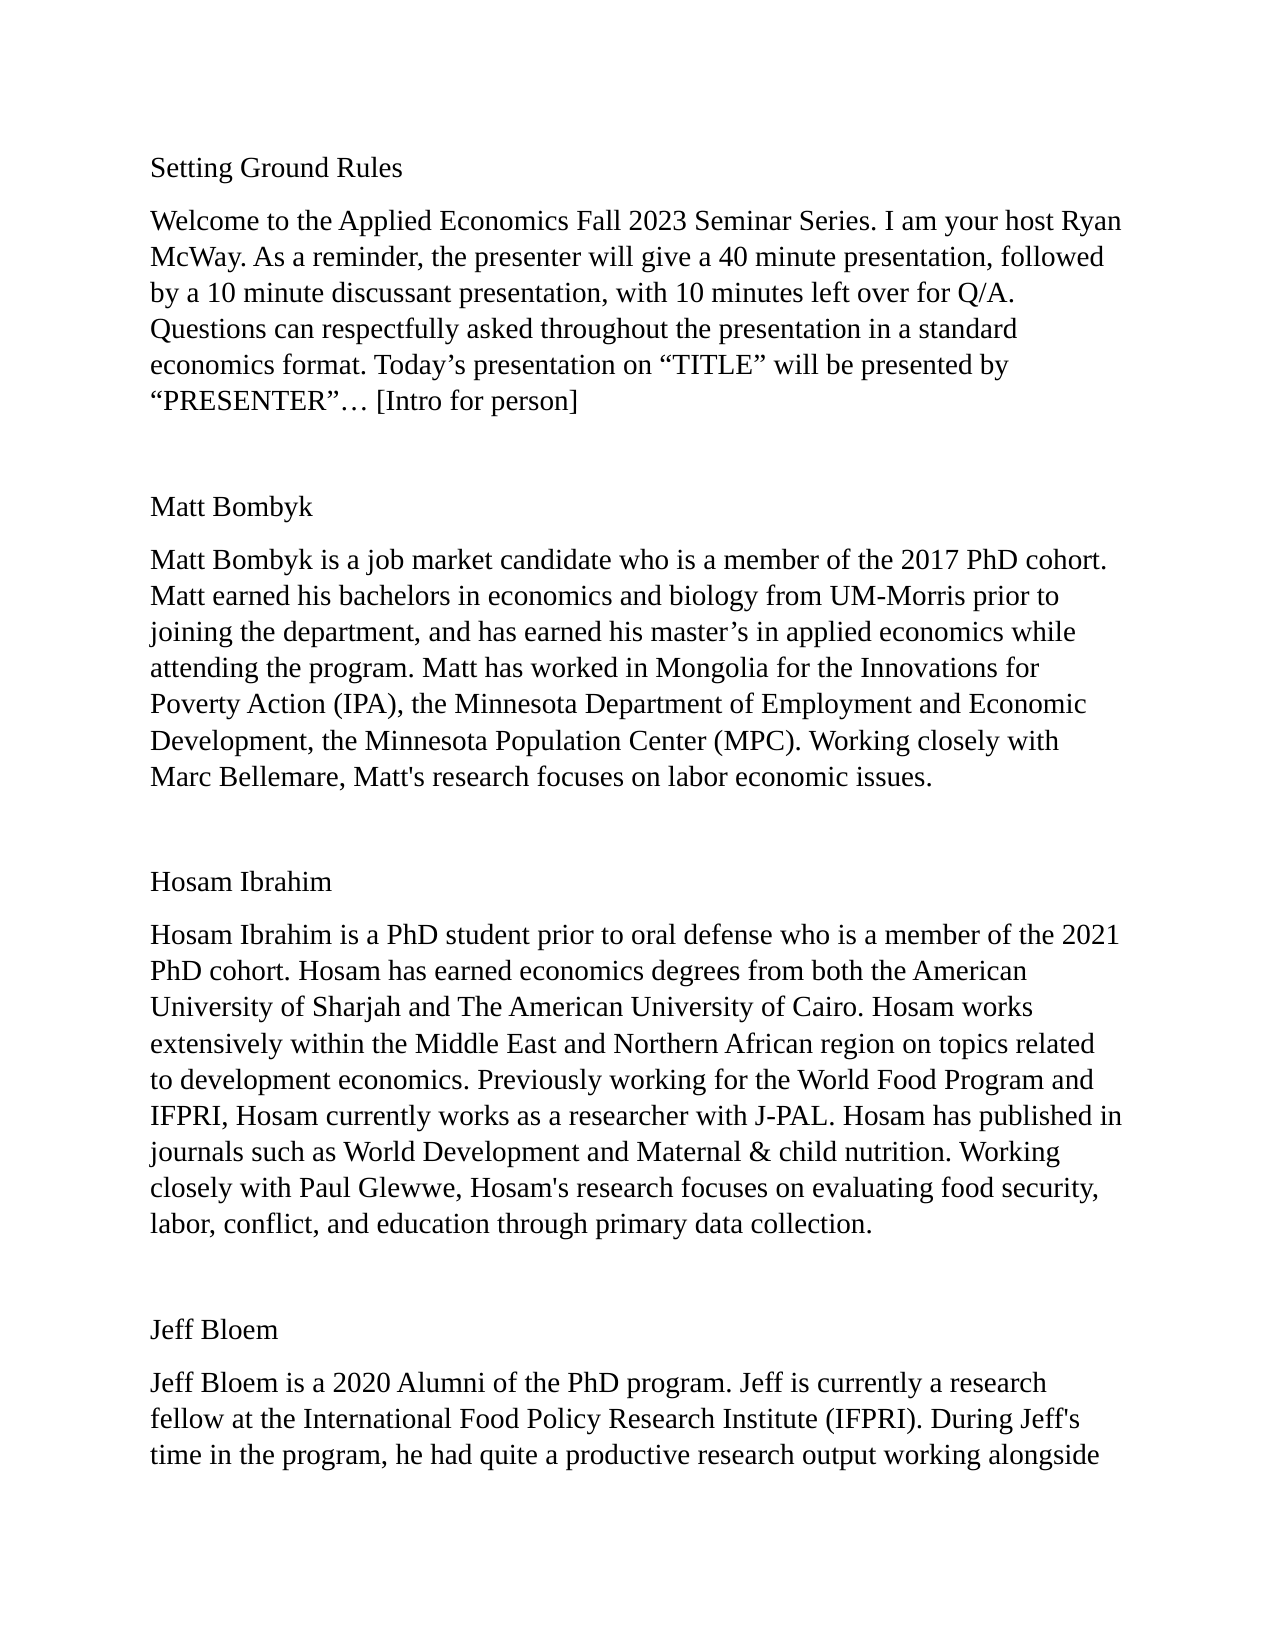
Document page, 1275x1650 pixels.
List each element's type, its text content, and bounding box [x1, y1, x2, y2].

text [150, 1365, 1125, 1471]
text Welcome to the Applied Economics Fall 2023 Seminar Series. I am your host Ryan McWay. As a reminder, the presenter will give a 40 minute presentation, followed by a 10 minute discussant presentation, with 10 minutes left over for Q/A. Questions can respectfully asked throughout the presentation in a standard economics format. Today’s presentation on “TITLE” will be presented by “PRESENTER”… [Intro for person] [150, 203, 1125, 417]
text Hosam Ibrahim [150, 864, 1125, 898]
text Matt Bombyk [150, 489, 1125, 523]
text Matt Bombyk is a job market candidate who is a member of the 2017 PhD cohort. Matt earned his bachelors in economics and biology from UM-Morris prior to joining the department, and has earned his master’s in applied economics while attending the program. Matt has worked in Mongolia for the Innovations for Poverty Action (IPA), the Minnesota Department of Employment and Economic Development, the Minnesota Population Center (MPC). Working closely with Marc Bellemare, Matt's research focuses on labor economic issues. [150, 542, 1125, 792]
text Setting Ground Rules [150, 150, 1125, 183]
text Jeff Bloem [150, 1312, 1125, 1346]
text Hosam Ibrahim is a PhD student prior to oral defense who is a member of the 2021 PhD cohort. Hosam has earned economics degrees from both the American University of Sharjah and The American University of Cairo. Hosam works extensively within the Middle East and Northern African region on topics related to development economics. Previously working for the World Food Program and IFPRI, Hosam currently works as a researcher with J-PAL. Hosam has published in journals such as World Development and Maternal & child nutrition. Working closely with Paul Glewwe, Hosam's research focuses on evaluating food security, labor, conflict, and education through primary data collection. [150, 917, 1125, 1240]
